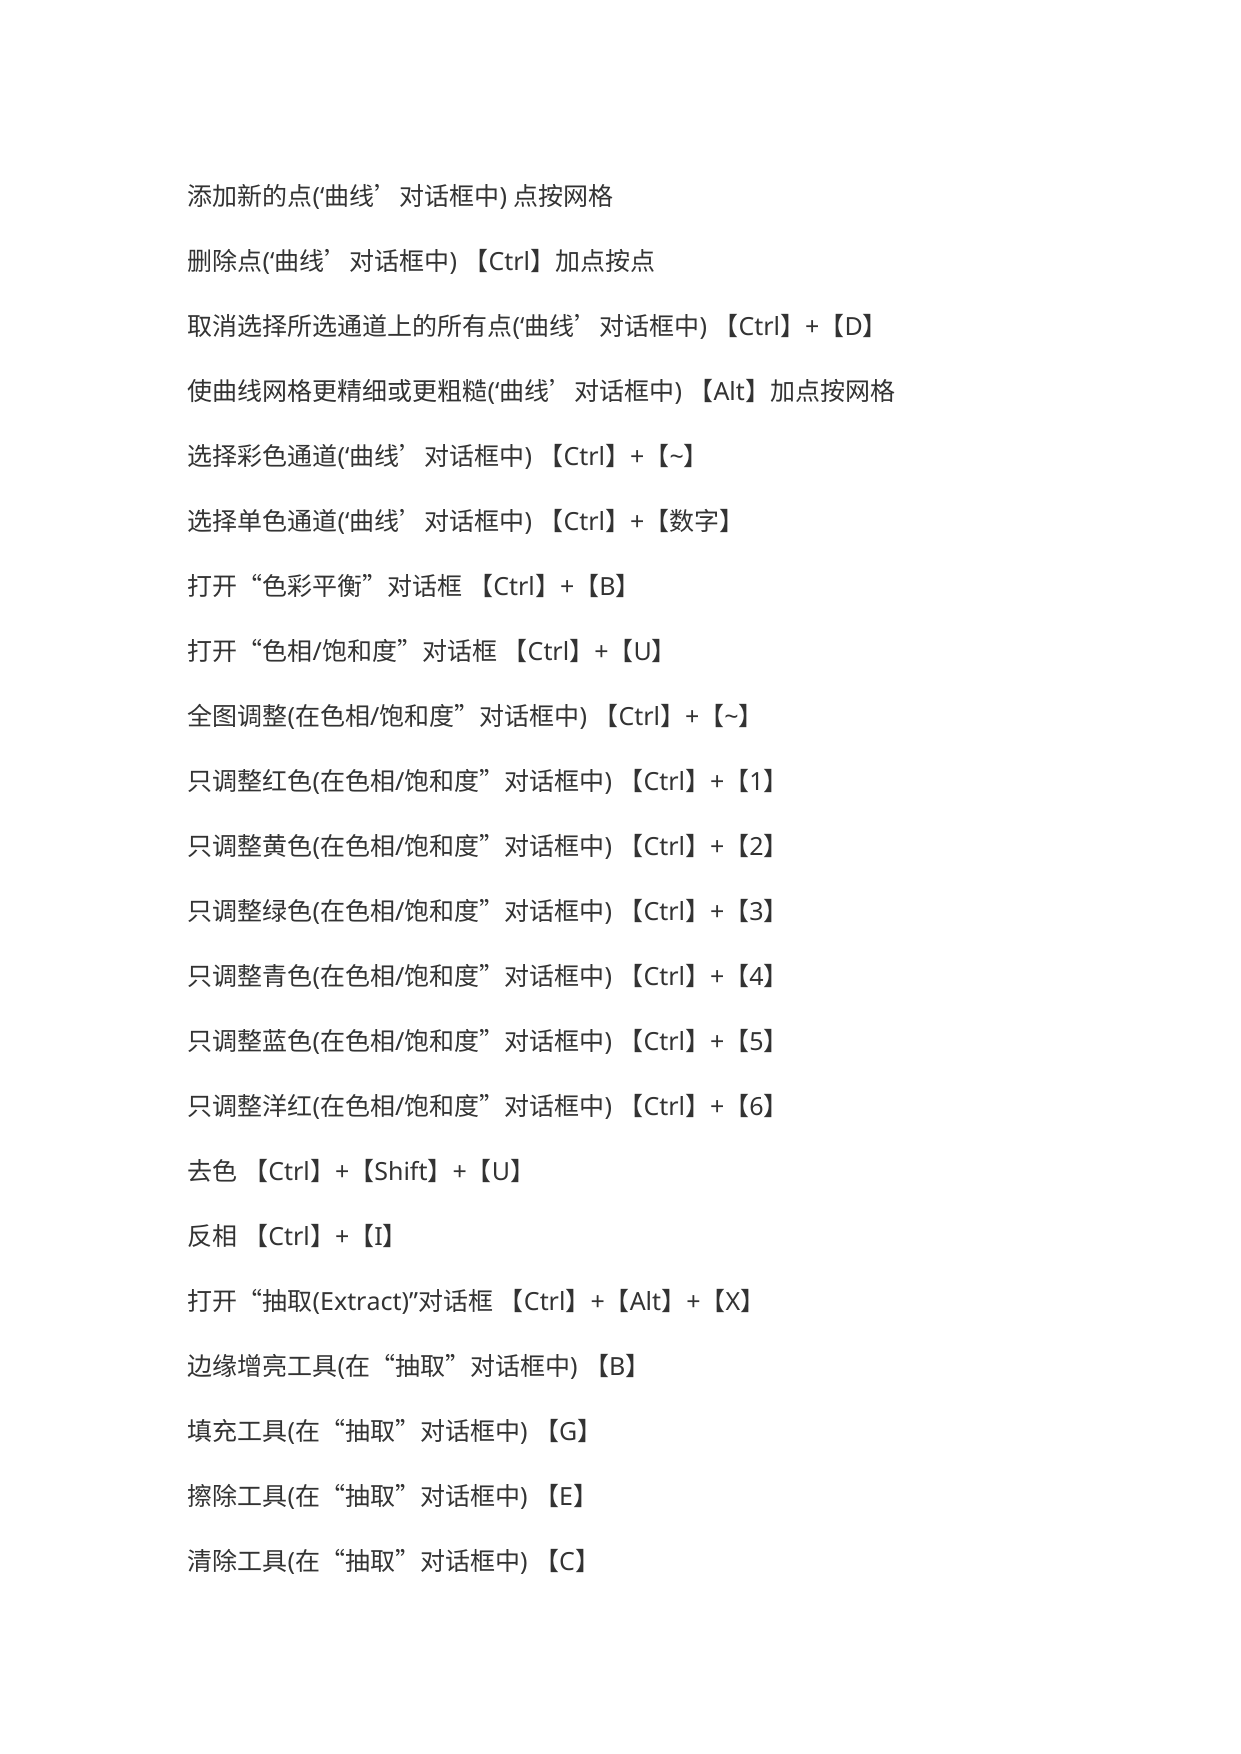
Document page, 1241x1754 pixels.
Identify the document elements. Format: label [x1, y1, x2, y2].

text [187, 162, 1053, 1592]
